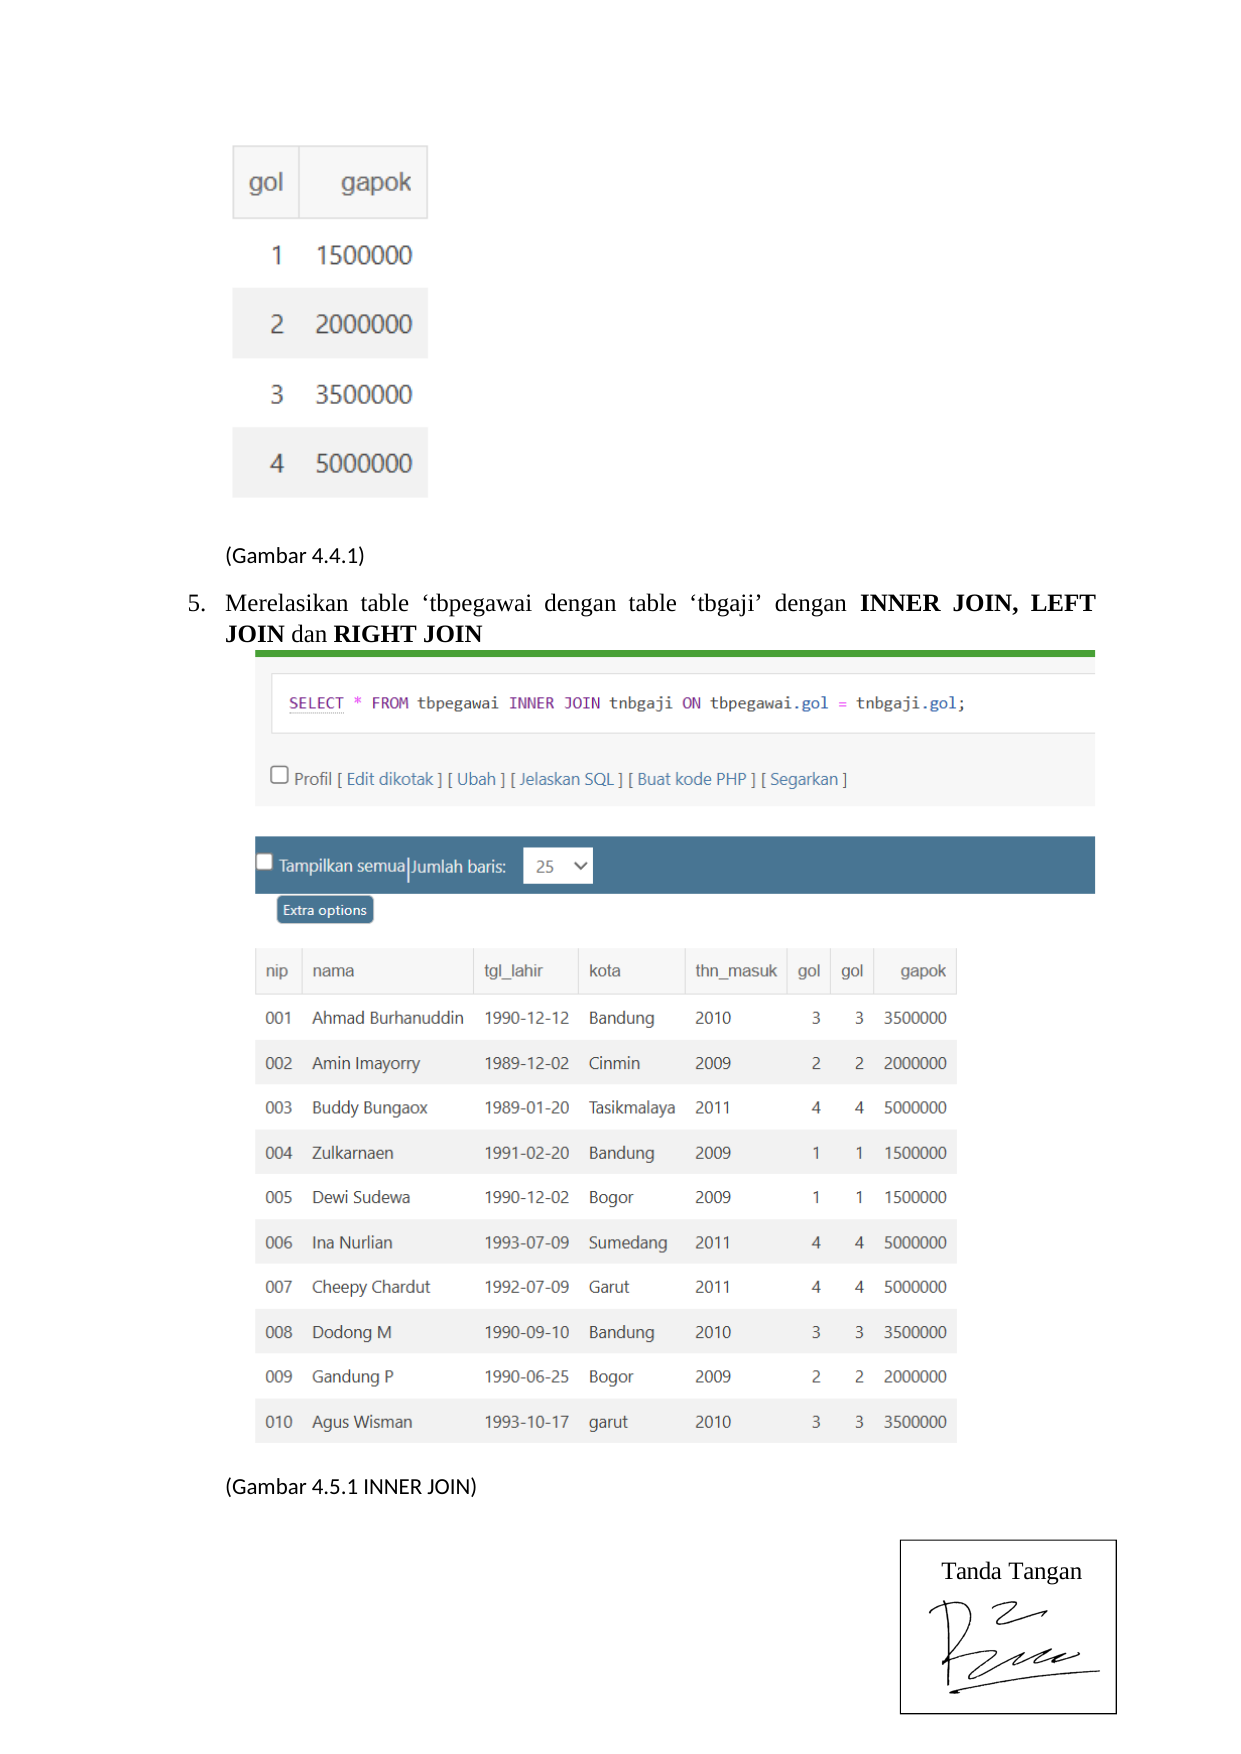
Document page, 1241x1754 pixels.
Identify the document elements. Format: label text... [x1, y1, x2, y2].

text (Gambar 4.5.1 INNER JOIN) [225, 1472, 1096, 1500]
list Merelasikan table ‘tbpegawai dengan table ‘tbgaji’ dengan INNER JOIN, LEFT JOIN dan RIGHT JOIN [187, 588, 1096, 648]
picture [225, 119, 708, 523]
picture [225, 650, 1096, 1453]
text (Gambar 4.4.1) [225, 541, 1096, 569]
